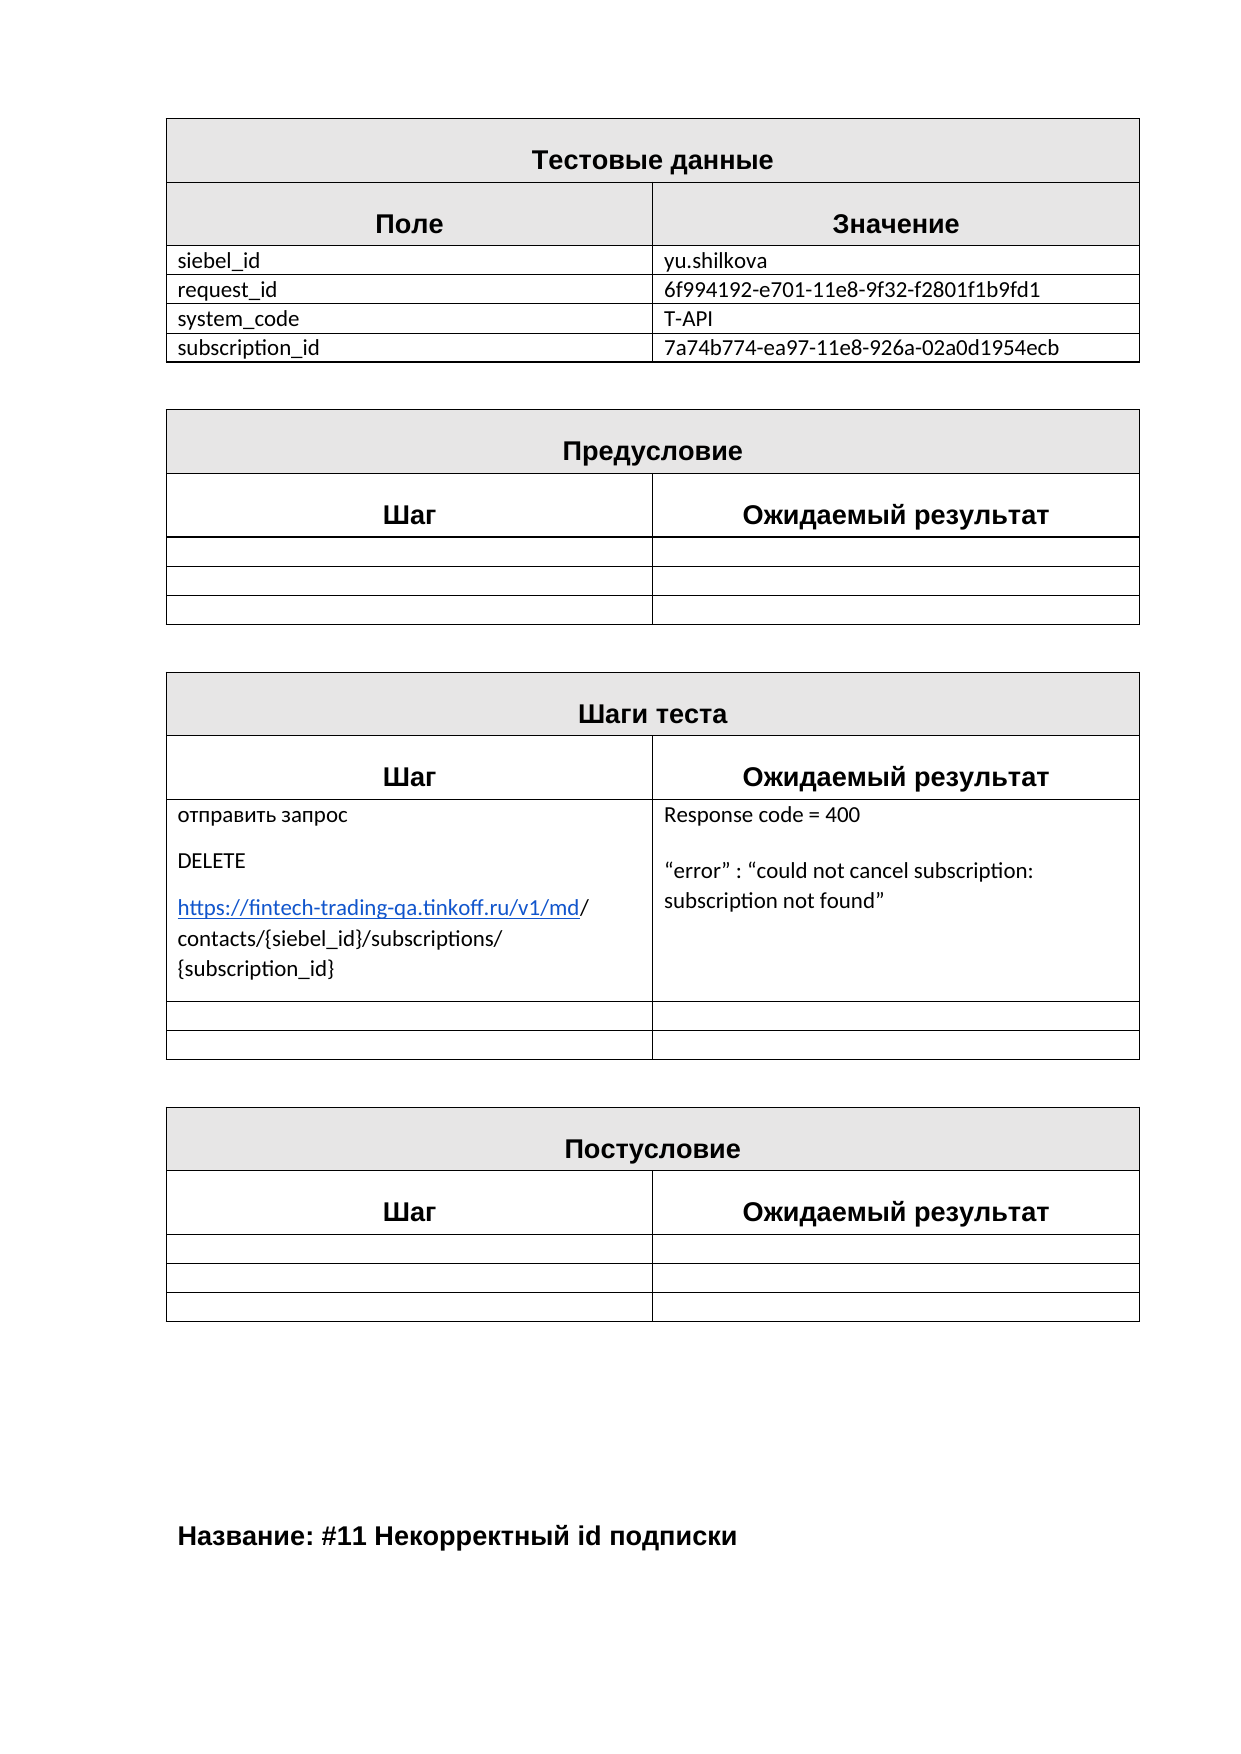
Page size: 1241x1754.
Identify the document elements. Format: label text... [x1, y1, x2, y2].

table_cell [653, 1293, 1139, 1321]
table_cell [167, 1264, 652, 1292]
table_cell Шаг [167, 736, 652, 799]
table_cell Ожидаемый результат [653, 474, 1139, 536]
table_cell [653, 1002, 1139, 1030]
table_cell отправить запрос DELETE https://fintech-trading-qa.tinkoff.ru/v1/md/contacts/{siebel_id}/subscriptions/{subscription_id} [167, 800, 652, 1001]
table_cell system_code [167, 304, 652, 332]
table_cell [167, 538, 652, 566]
table_cell request_id [167, 275, 652, 303]
table_cell Ожидаемый результат [653, 1171, 1139, 1234]
table_cell 7a74b774-ea97-11e8-926a-02a0d1954ecb [653, 334, 1139, 361]
table_cell [167, 1002, 652, 1030]
table_header Постусловие [167, 1108, 1139, 1170]
table_header Тестовые данные [167, 119, 1139, 182]
table_cell [167, 1293, 652, 1321]
table_cell subscription_id [167, 334, 652, 361]
table_cell [167, 567, 652, 594]
table_cell Шаг [167, 1171, 652, 1234]
table_cell [167, 596, 652, 624]
table_header Шаги теста [167, 673, 1139, 735]
table_cell Поле [167, 183, 652, 245]
table_cell Шаг [167, 474, 652, 536]
table_cell yu.shilkova [653, 246, 1139, 274]
table_cell [653, 538, 1139, 566]
table_cell [167, 1235, 652, 1263]
table_cell [653, 596, 1139, 624]
table_cell [653, 1264, 1139, 1292]
table_cell Значение [653, 183, 1139, 245]
table_cell T-API [653, 304, 1139, 332]
table_cell siebel_id [167, 246, 652, 274]
table_cell Ожидаемый результат [653, 736, 1139, 799]
table_header Предусловие [167, 410, 1139, 473]
table_cell [653, 1235, 1139, 1263]
table_cell [167, 1031, 652, 1059]
table_cell 6f994192-e701-11e8-9f32-f2801f1b9fd1 [653, 275, 1139, 303]
table_cell [653, 1031, 1139, 1059]
table_cell [653, 567, 1139, 594]
table_cell Response code = 400 “error” : “could not cancel subscription: subscription not found” [653, 800, 1139, 1001]
text Название: #11 Некорректный id подписки [177, 1520, 1152, 1551]
